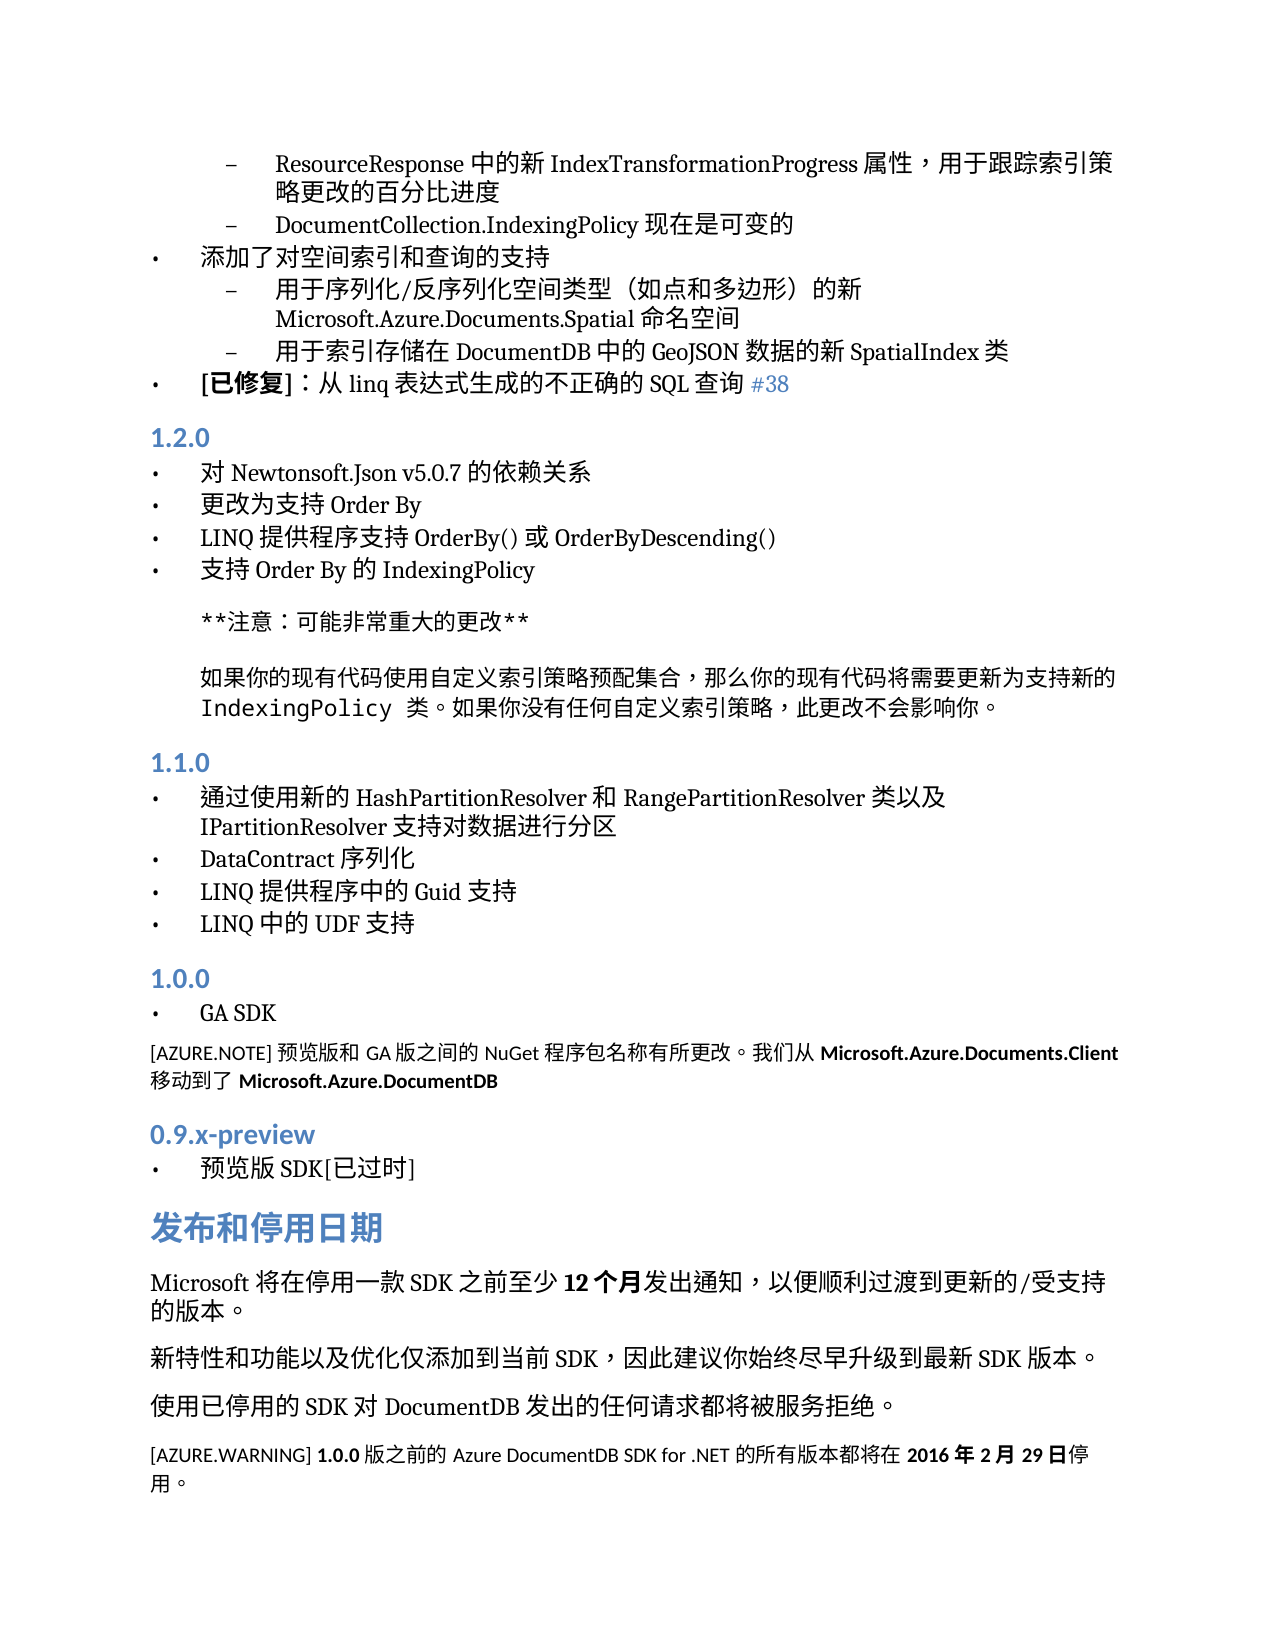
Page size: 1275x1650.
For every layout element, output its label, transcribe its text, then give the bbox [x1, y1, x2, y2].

text [AZURE.NOTE] 预览版和 GA 版之间的 NuGet 程序包名称有所更改。我们从 Microsoft.Azure.Documents.Client 移动到了 Microsoft.Azure.DocumentDB [150, 1038, 1125, 1095]
list 更改为支持 Order By [150, 491, 1125, 520]
list **注意：可能非常重大的更改** 如果你的现有代码使用自定义索引策略预配集合，那么你的现有代码将需要更新为支持新的 IndexingPolicy 类。如果你没有任何自定义索引策略，此更改不会影响你。 [150, 606, 1125, 724]
list 预览版 SDK[已过时] [150, 1155, 1125, 1184]
list [已修复]：从 linq 表达式生成的不正确的 SQL 查询 #38 [150, 370, 1125, 399]
list 支持 Order By 的 IndexingPolicy [150, 556, 1125, 585]
subtitle 发布和停用日期 [150, 1205, 1125, 1250]
list LINQ 中的 UDF 支持 [150, 910, 1125, 939]
list 添加了对空间索引和查询的支持 [150, 244, 1125, 272]
subtitle 1.2.0 [150, 419, 1125, 455]
text Microsoft 将在停用一款 SDK 之前至少 12 个月发出通知，以便顺利过渡到更新的/受支持的版本。 [150, 1269, 1125, 1327]
text 新特性和功能以及优化仅添加到当前 SDK，因此建议你始终尽早升级到最新 SDK 版本。 [150, 1345, 1125, 1374]
list 对 Newtonsoft.Json v5.0.7 的依赖关系 [150, 459, 1125, 488]
subtitle 1.0.0 [150, 960, 1125, 995]
list LINQ 提供程序支持 OrderBy() 或 OrderByDescending() [150, 524, 1125, 553]
list GA SDK [150, 999, 1125, 1028]
list 通过使用新的 HashPartitionResolver 和 RangePartitionResolver 类以及 IPartitionResolver 支持对数据进行分区 [150, 784, 1125, 841]
list 用于序列化/反序列化空间类型（如点和多边形）的新 Microsoft.Azure.Documents.Spatial 命名空间 [225, 276, 1125, 334]
list 用于索引存储在 DocumentDB 中的 GeoJSON 数据的新 SpatialIndex 类 [225, 337, 1125, 366]
list DocumentCollection.IndexingPolicy 现在是可变的 [225, 211, 1125, 240]
list ResourceResponse 中的新 IndexTransformationProgress 属性，用于跟踪索引策略更改的百分比进度 [225, 150, 1125, 207]
text [AZURE.WARNING] 1.0.0 版之前的 Azure DocumentDB SDK for .NET 的所有版本都将在 2016 年 2 月 29 日停用。 [150, 1440, 1125, 1497]
text 使用已停用的 SDK 对 DocumentDB 发出的任何请求都将被服务拒绝。 [150, 1393, 1125, 1422]
list LINQ 提供程序中的 Guid 支持 [150, 878, 1125, 906]
subtitle 0.9.x-preview [150, 1116, 1125, 1152]
subtitle 1.1.0 [150, 744, 1125, 780]
list DataContract 序列化 [150, 845, 1125, 874]
